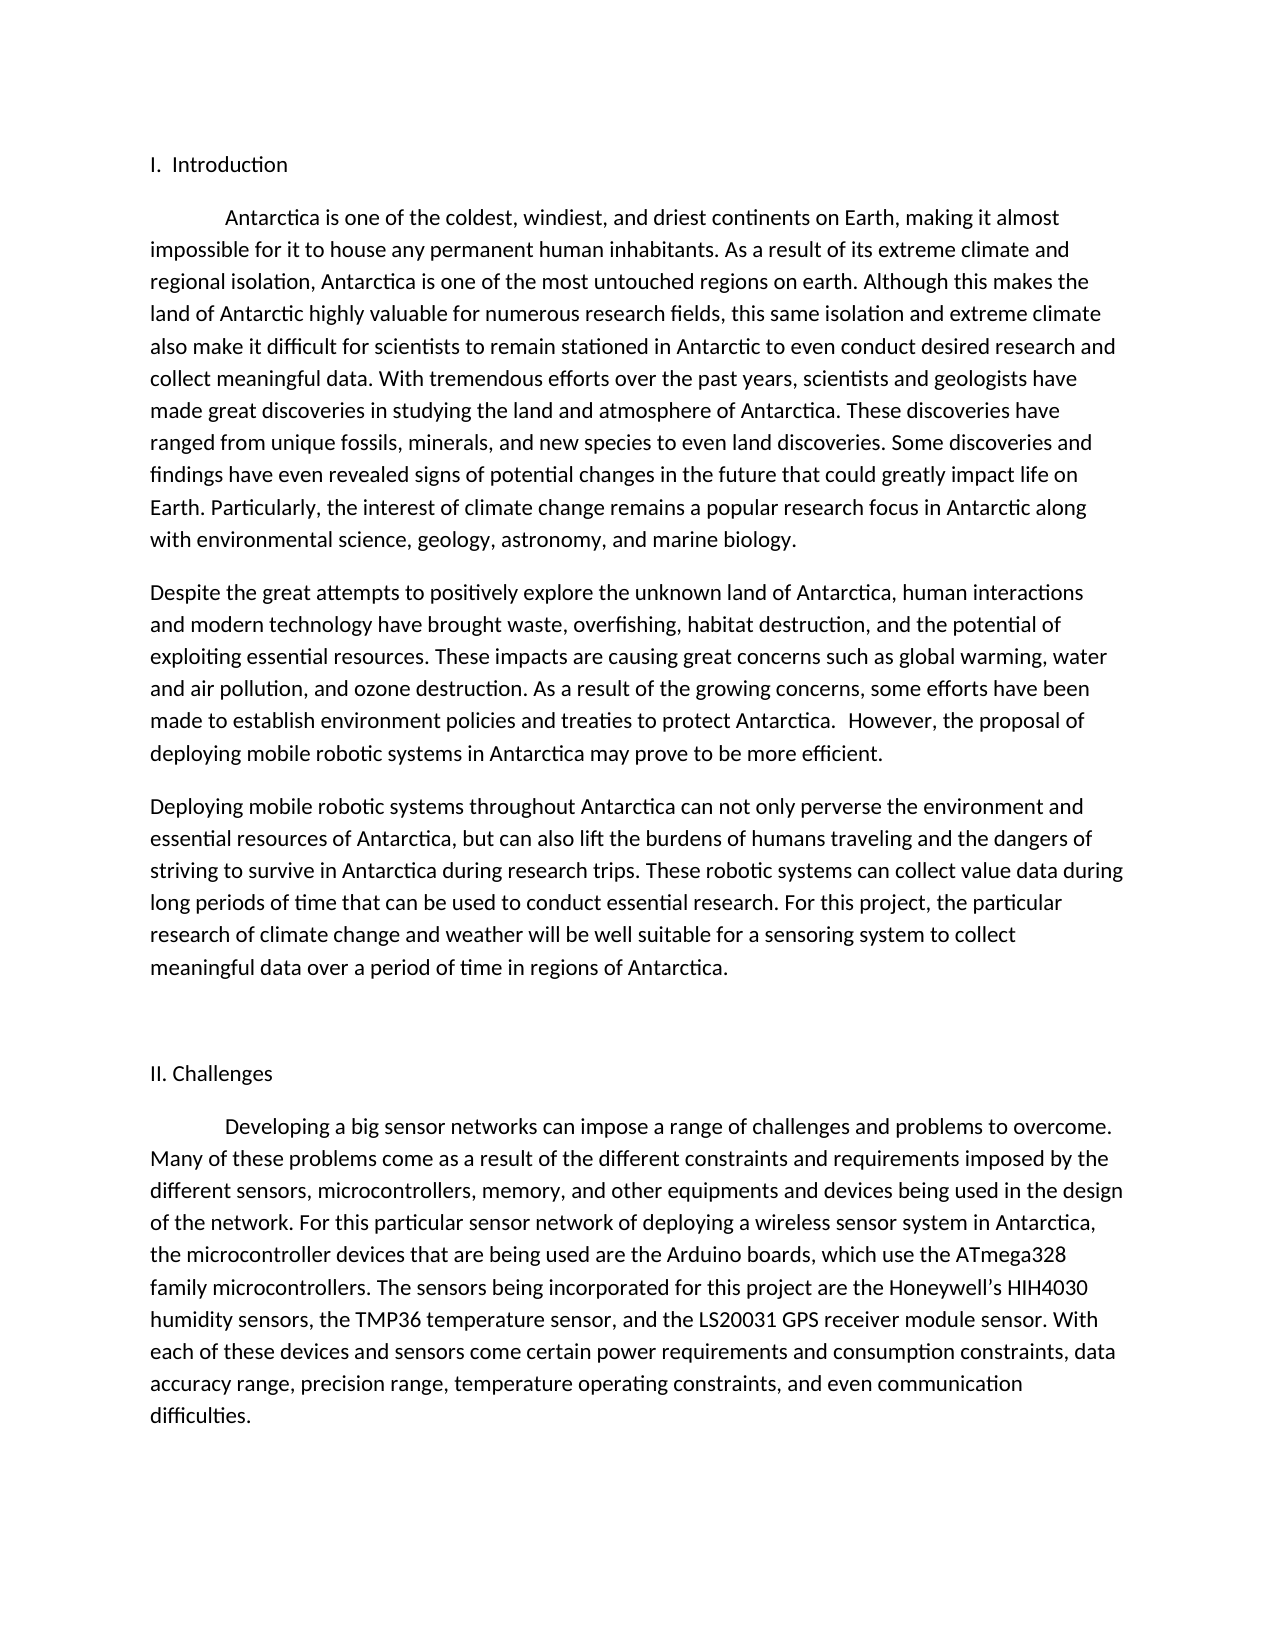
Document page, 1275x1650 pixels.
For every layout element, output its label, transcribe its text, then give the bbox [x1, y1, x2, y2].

text II. Challenges [150, 1059, 1125, 1087]
text Despite the great attempts to positively explore the unknown land of Antarctica, human interactions and modern technology have brought waste, overfishing, habitat destruction, and the potential of exploiting essential resources. These impacts are causing great concerns such as global warming, water and air pollution, and ozone destruction. As a result of the growing concerns, some efforts have been made to establish environment policies and treaties to protect Antarctica. However, the proposal of deploying mobile robotic systems in Antarctica may prove to be more efficient. [150, 578, 1125, 767]
text Antarctica is one of the coldest, windiest, and driest continents on Earth, making it almost impossible for it to house any permanent human inhabitants. As a result of its extreme climate and regional isolation, Antarctica is one of the most untouched regions on earth. Although this makes the land of Antarctic highly valuable for numerous research fields, this same isolation and extreme climate also make it difficult for scientists to remain stationed in Antarctic to even conduct desired research and collect meaningful data. With tremendous efforts over the past years, scientists and geologists have made great discoveries in studying the land and atmosphere of Antarctica. These discoveries have ranged from unique fossils, minerals, and new species to even land discoveries. Some discoveries and findings have even revealed signs of potential changes in the future that could greatly impact life on Earth. Particularly, the interest of climate change remains a popular research focus in Antarctic along with environmental science, geology, astronomy, and marine biology. [150, 203, 1125, 553]
text Deploying mobile robotic systems throughout Antarctica can not only perverse the environment and essential resources of Antarctica, but can also lift the burdens of humans traveling and the dangers of striving to survive in Antarctica during research trips. These robotic systems can collect value data during long periods of time that can be used to conduct essential research. For this project, the particular research of climate change and weather will be well suitable for a sensoring system to collect meaningful data over a period of time in regions of Antarctica. [150, 792, 1125, 981]
text Developing a big sensor networks can impose a range of challenges and problems to overcome. Many of these problems come as a result of the different constraints and requirements imposed by the different sensors, microcontrollers, memory, and other equipments and devices being used in the design of the network. For this particular sensor network of deploying a wireless sensor system in Antarctica, the microcontroller devices that are being used are the Arduino boards, which use the ATmega328 family microcontrollers. The sensors being incorporated for this project are the Honeywell’s HIH4030 humidity sensors, the TMP36 temperature sensor, and the LS20031 GPS receiver module sensor. With each of these devices and sensors come certain power requirements and consumption constraints, data accuracy range, precision range, temperature operating constraints, and even communication difficulties. [150, 1112, 1125, 1429]
text I. Introduction [150, 150, 1125, 178]
